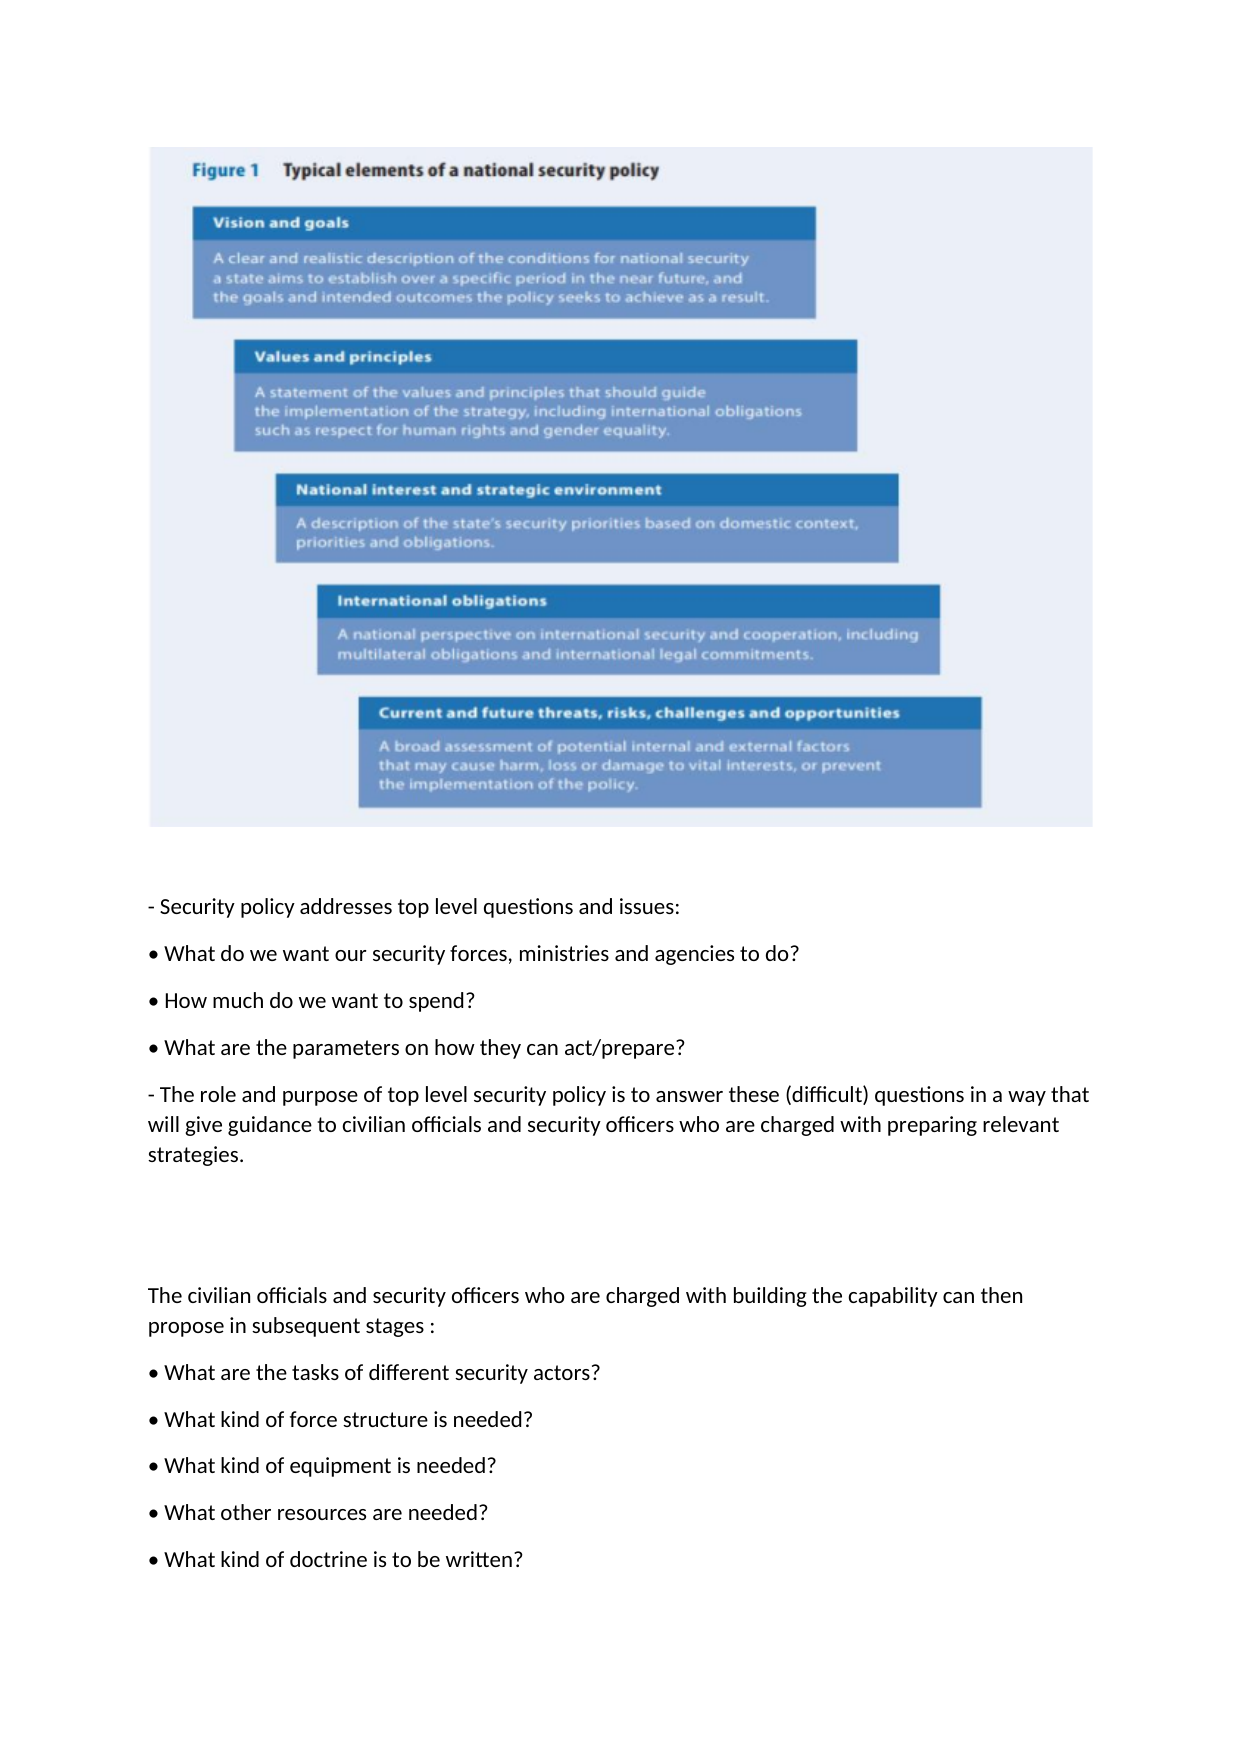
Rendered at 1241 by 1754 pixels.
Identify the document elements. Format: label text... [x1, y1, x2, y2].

picture [147, 147, 1093, 827]
text • What other resources are needed? [148, 1498, 1093, 1527]
text • What are the tasks of different security actors? [148, 1358, 1093, 1386]
text • How much do we want to spend? [148, 986, 1093, 1014]
text - The role and purpose of top level security policy is to answer these (difficult) questions in a way that will give guidance to civilian officials and security officers who are charged with preparing relevant strategies. [148, 1080, 1093, 1168]
text - Security policy addresses top level questions and issues: [148, 892, 1093, 920]
text • What are the parameters on how they can act/prepare? [148, 1033, 1093, 1061]
text The civilian officials and security officers who are charged with building the capability can then propose in subsequent stages : [148, 1281, 1093, 1339]
text • What kind of equipment is needed? [148, 1452, 1093, 1480]
text • What do we want our security forces, ministries and agencies to do? [148, 939, 1093, 967]
text • What kind of doctrine is to be written? [148, 1545, 1093, 1573]
text • What kind of force structure is needed? [148, 1405, 1093, 1433]
